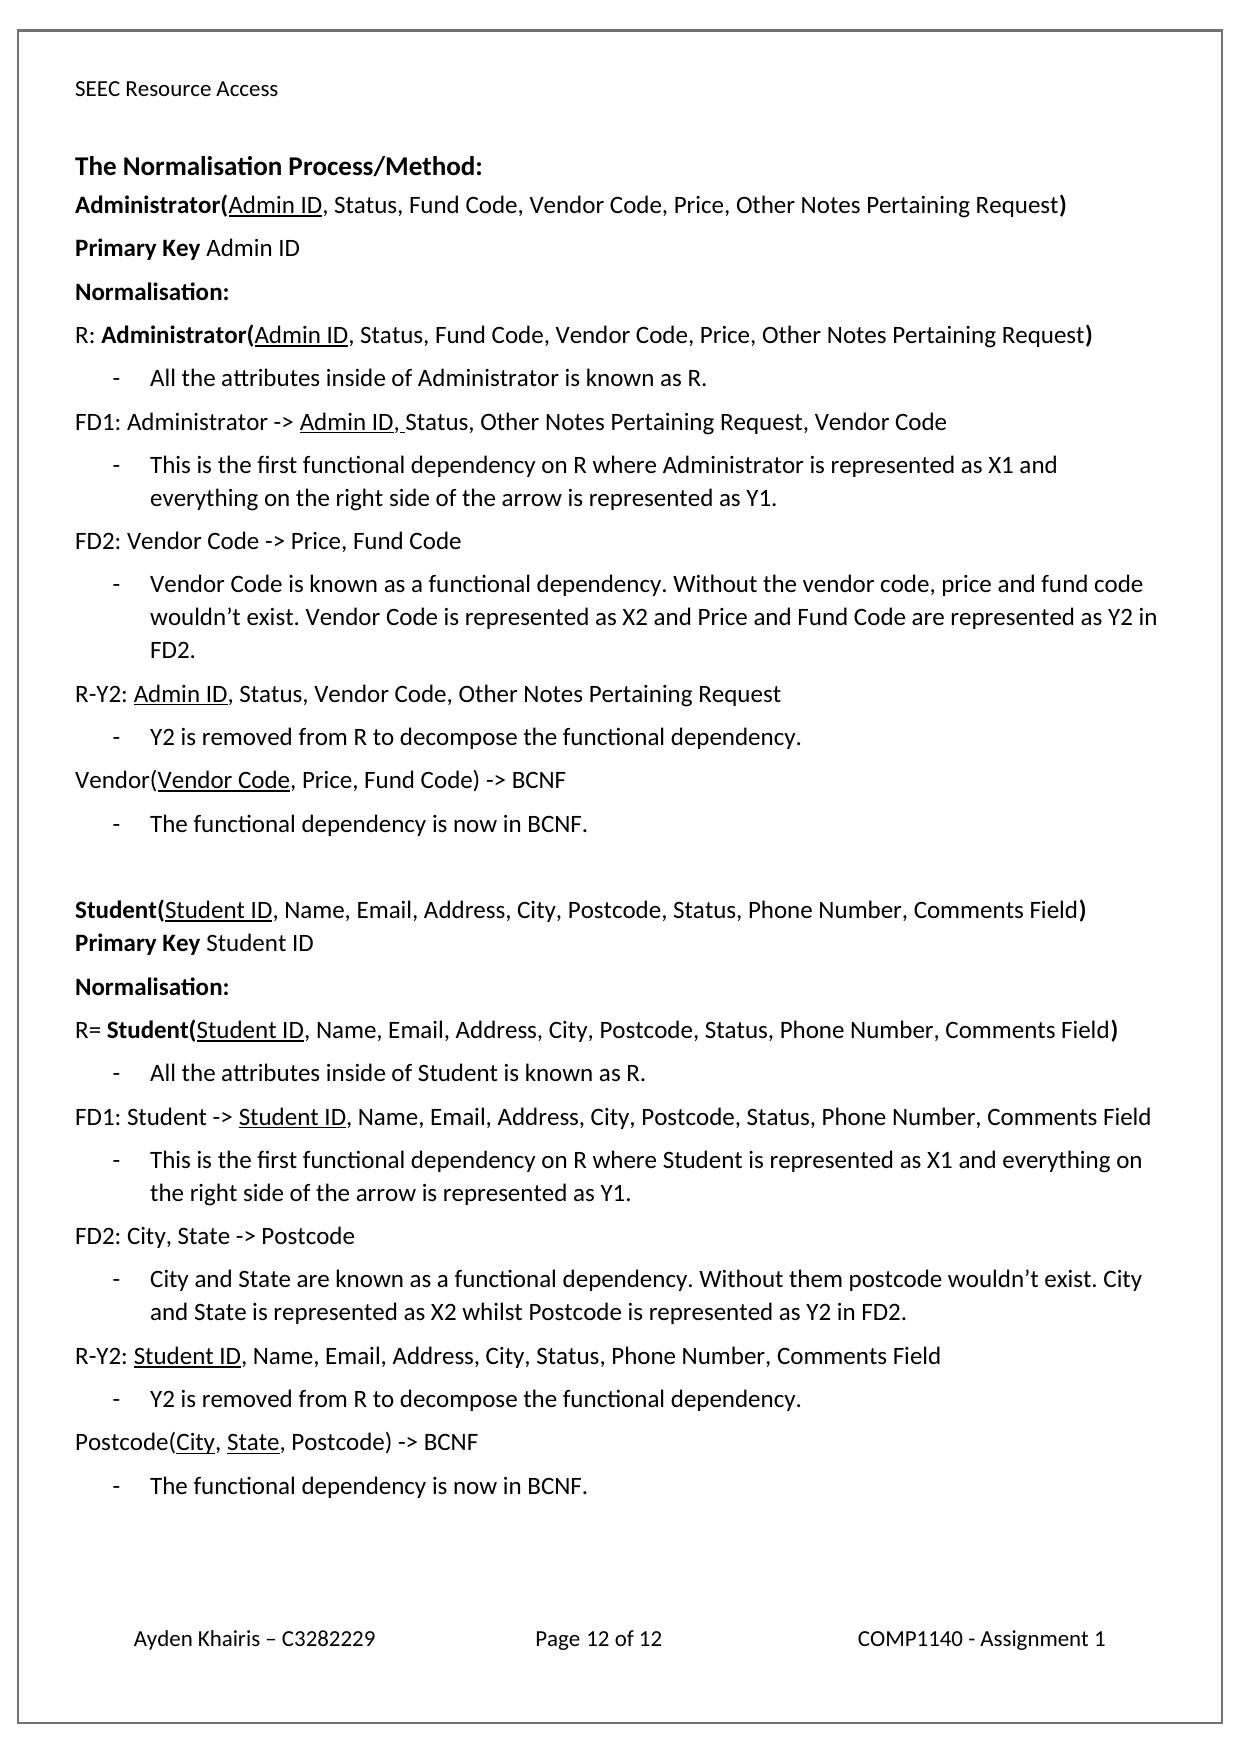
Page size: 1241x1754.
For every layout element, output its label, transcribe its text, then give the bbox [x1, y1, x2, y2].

text R: Administrator(Admin ID, Status, Fund Code, Vendor Code, Price, Other Notes Pertaining Request) [75, 319, 1165, 349]
list Y2 is removed from R to decompose the functional dependency. [112, 1383, 1165, 1414]
list The functional dependency is now in BCNF. [112, 1470, 1165, 1500]
text Student(Student ID, Name, Email, Address, City, Postcode, Status, Phone Number, Comments Field) Primary Key Student ID [75, 894, 1165, 958]
list This is the first functional dependency on R where Student is represented as X1 and everything on the right side of the arrow is represented as Y1. [112, 1144, 1165, 1207]
text The Normalisation Process/Method: [75, 149, 1165, 182]
text FD1: Administrator -> Admin ID, Status, Other Notes Pertaining Request, Vendor Code [75, 406, 1165, 436]
list This is the first functional dependency on R where Administrator is represented as X1 and everything on the right side of the arrow is represented as Y1. [112, 449, 1165, 512]
text FD2: City, State -> Postcode [75, 1220, 1165, 1251]
text FD2: Vendor Code -> Price, Fund Code [75, 525, 1165, 556]
text R= Student(Student ID, Name, Email, Address, City, Postcode, Status, Phone Number, Comments Field) [75, 1014, 1165, 1044]
text R-Y2: Admin ID, Status, Vendor Code, Other Notes Pertaining Request [75, 678, 1165, 708]
text Primary Key Admin ID [75, 232, 1165, 263]
text R-Y2: Student ID, Name, Email, Address, City, Status, Phone Number, Comments Field [75, 1340, 1165, 1370]
list Vendor Code is known as a functional dependency. Without the vendor code, price and fund code wouldn’t exist. Vendor Code is represented as X2 and Price and Fund Code are represented as Y2 in FD2. [112, 568, 1165, 665]
text Normalisation: [75, 971, 1165, 1001]
list City and State are known as a functional dependency. Without them postcode wouldn’t exist. City and State is represented as X2 whilst Postcode is represented as Y2 in FD2. [112, 1263, 1165, 1327]
text Postcode(City, State, Postcode) -> BCNF [75, 1426, 1165, 1457]
list All the attributes inside of Student is known as R. [112, 1057, 1165, 1088]
text Vendor(Vendor Code, Price, Fund Code) -> BCNF [75, 764, 1165, 795]
text Administrator(Admin ID, Status, Fund Code, Vendor Code, Price, Other Notes Pertaining Request) [75, 189, 1165, 219]
text FD1: Student -> Student ID, Name, Email, Address, City, Postcode, Status, Phone Number, Comments Field [75, 1101, 1165, 1131]
list Y2 is removed from R to decompose the functional dependency. [112, 721, 1165, 752]
text Normalisation: [75, 276, 1165, 306]
list All the attributes inside of Administrator is known as R. [112, 362, 1165, 393]
list The functional dependency is now in BCNF. [112, 808, 1165, 838]
